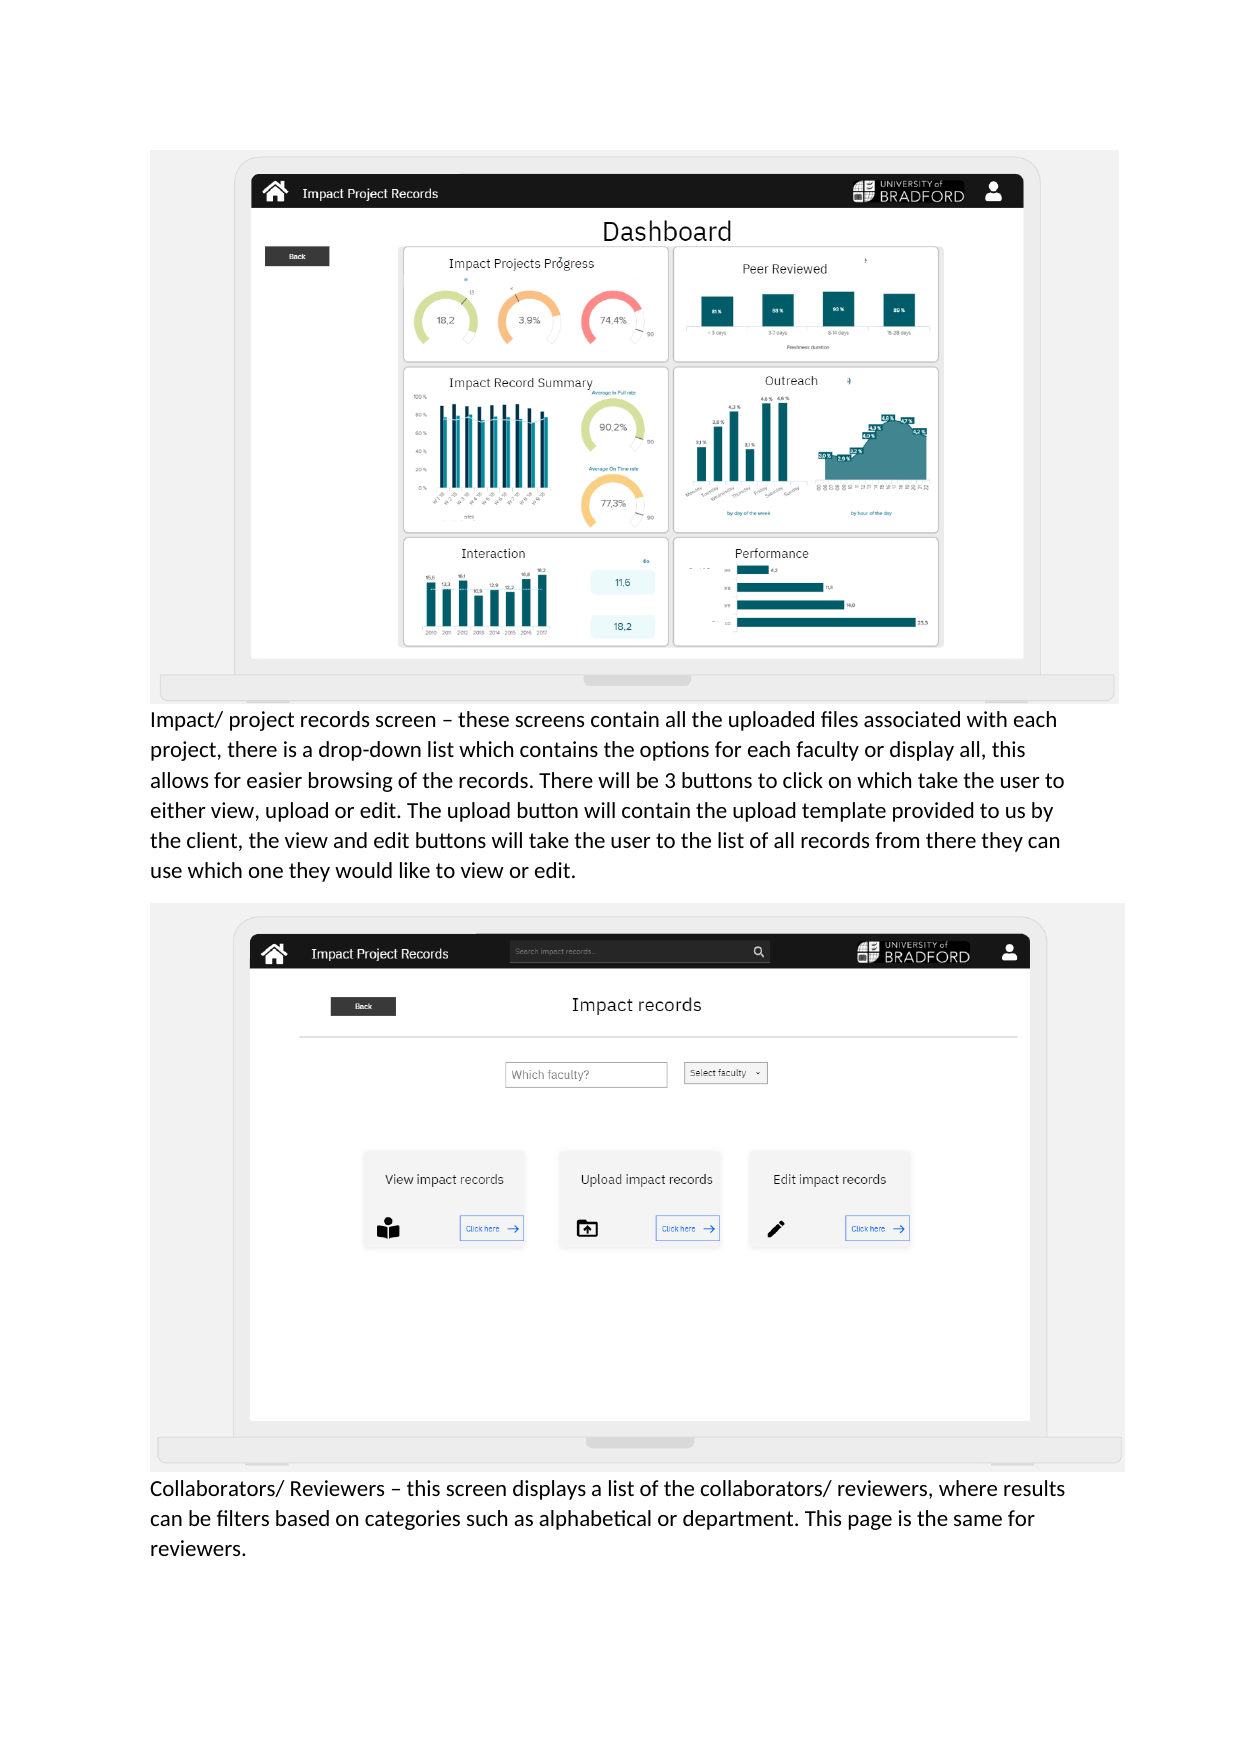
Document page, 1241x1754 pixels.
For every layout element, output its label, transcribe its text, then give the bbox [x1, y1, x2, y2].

picture [150, 903, 1125, 1472]
text Collaborators/ Reviewers – this screen displays a list of the collaborators/ reviewers, where results can be filters based on categories such as alphabetical or department. This page is the same for reviewers. [150, 1472, 1090, 1563]
picture [150, 150, 1119, 704]
text Impact/ project records screen – these screens contain all the uploaded files associated with each project, there is a drop-down list which contains the options for each faculty or display all, this allows for easier browsing of the records. There will be 3 buttons to click on which take the user to either view, upload or edit. The upload button will contain the upload template provided to us by the client, the view and edit buttons will take the user to the list of all records from there they can use which one they would like to view or edit. [150, 704, 1090, 884]
